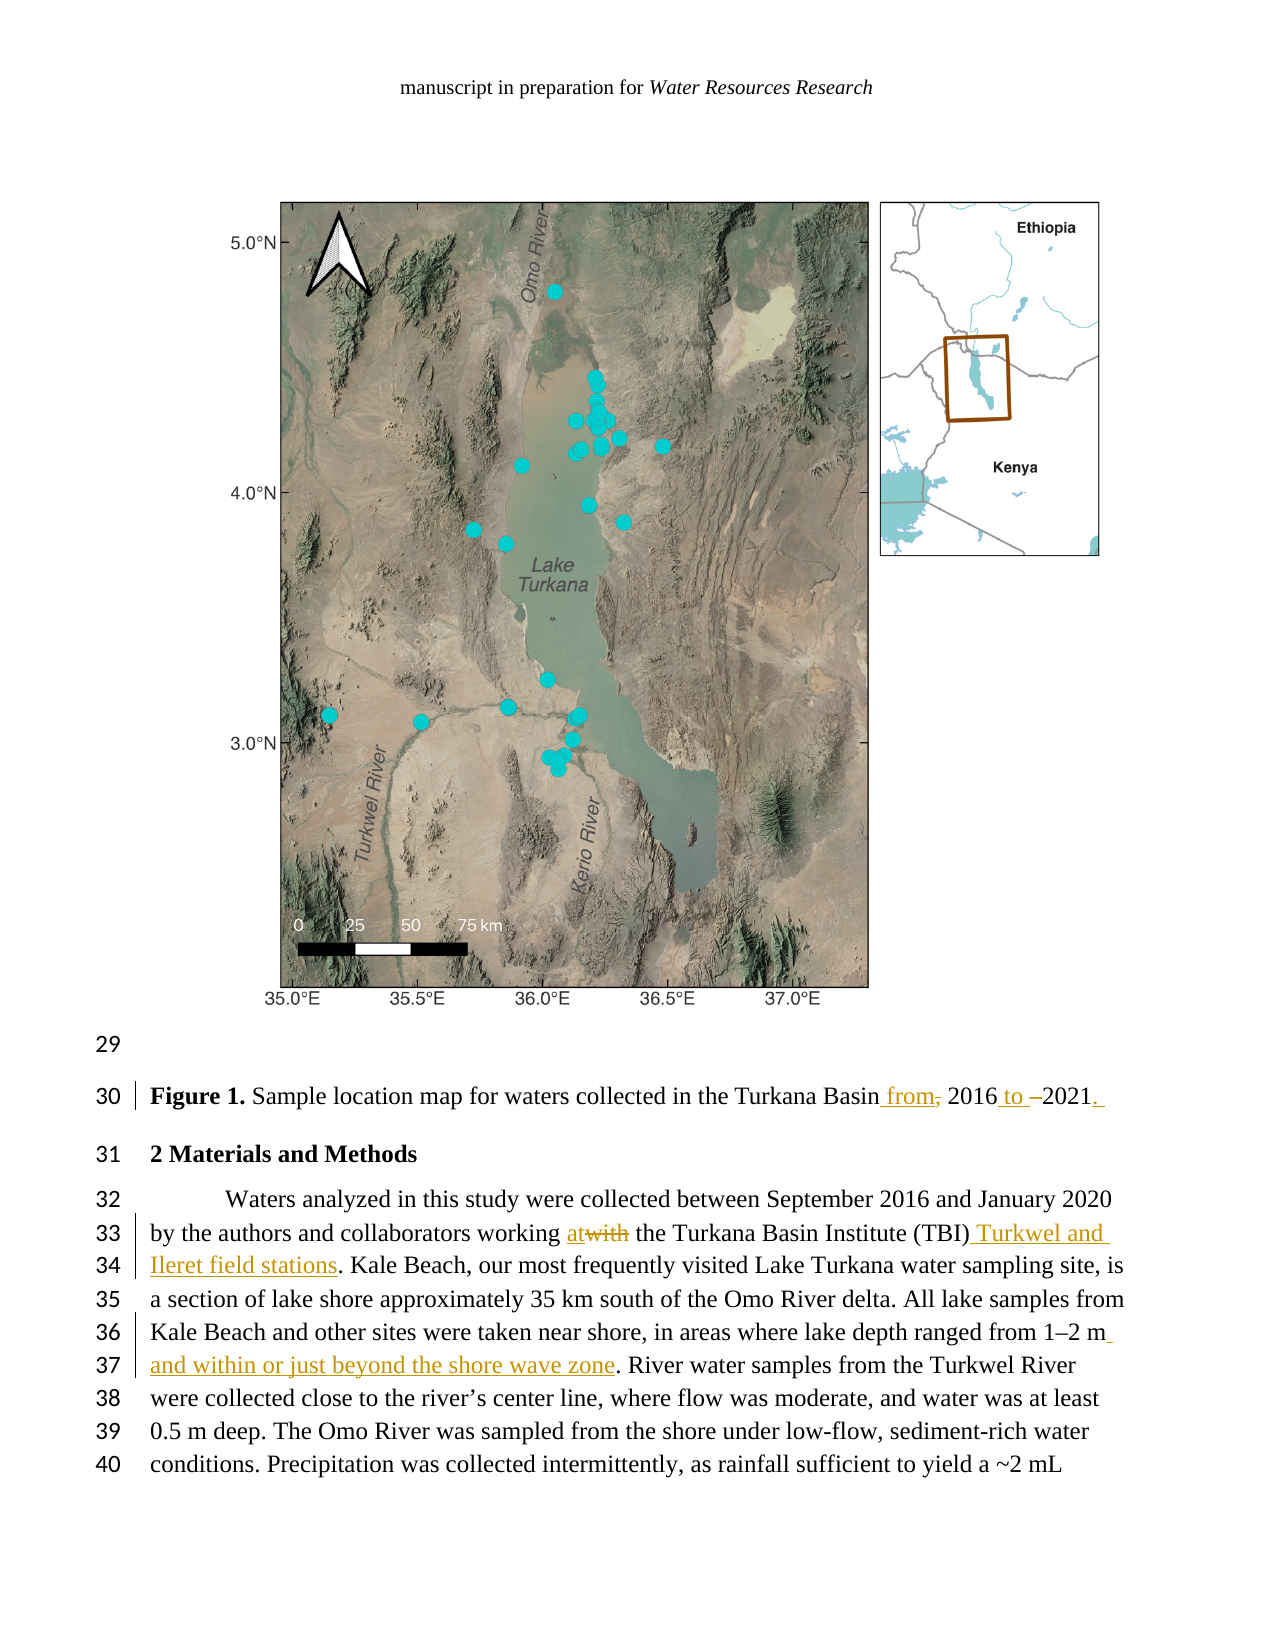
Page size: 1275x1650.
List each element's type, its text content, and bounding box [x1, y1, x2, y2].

picture [225, 171, 1105, 1053]
text Figure 1. Sample location map for waters collected in the Turkana Basin 20162021 [150, 1081, 1125, 1110]
subtitle 2 Materials and Methods [150, 1139, 1125, 1168]
